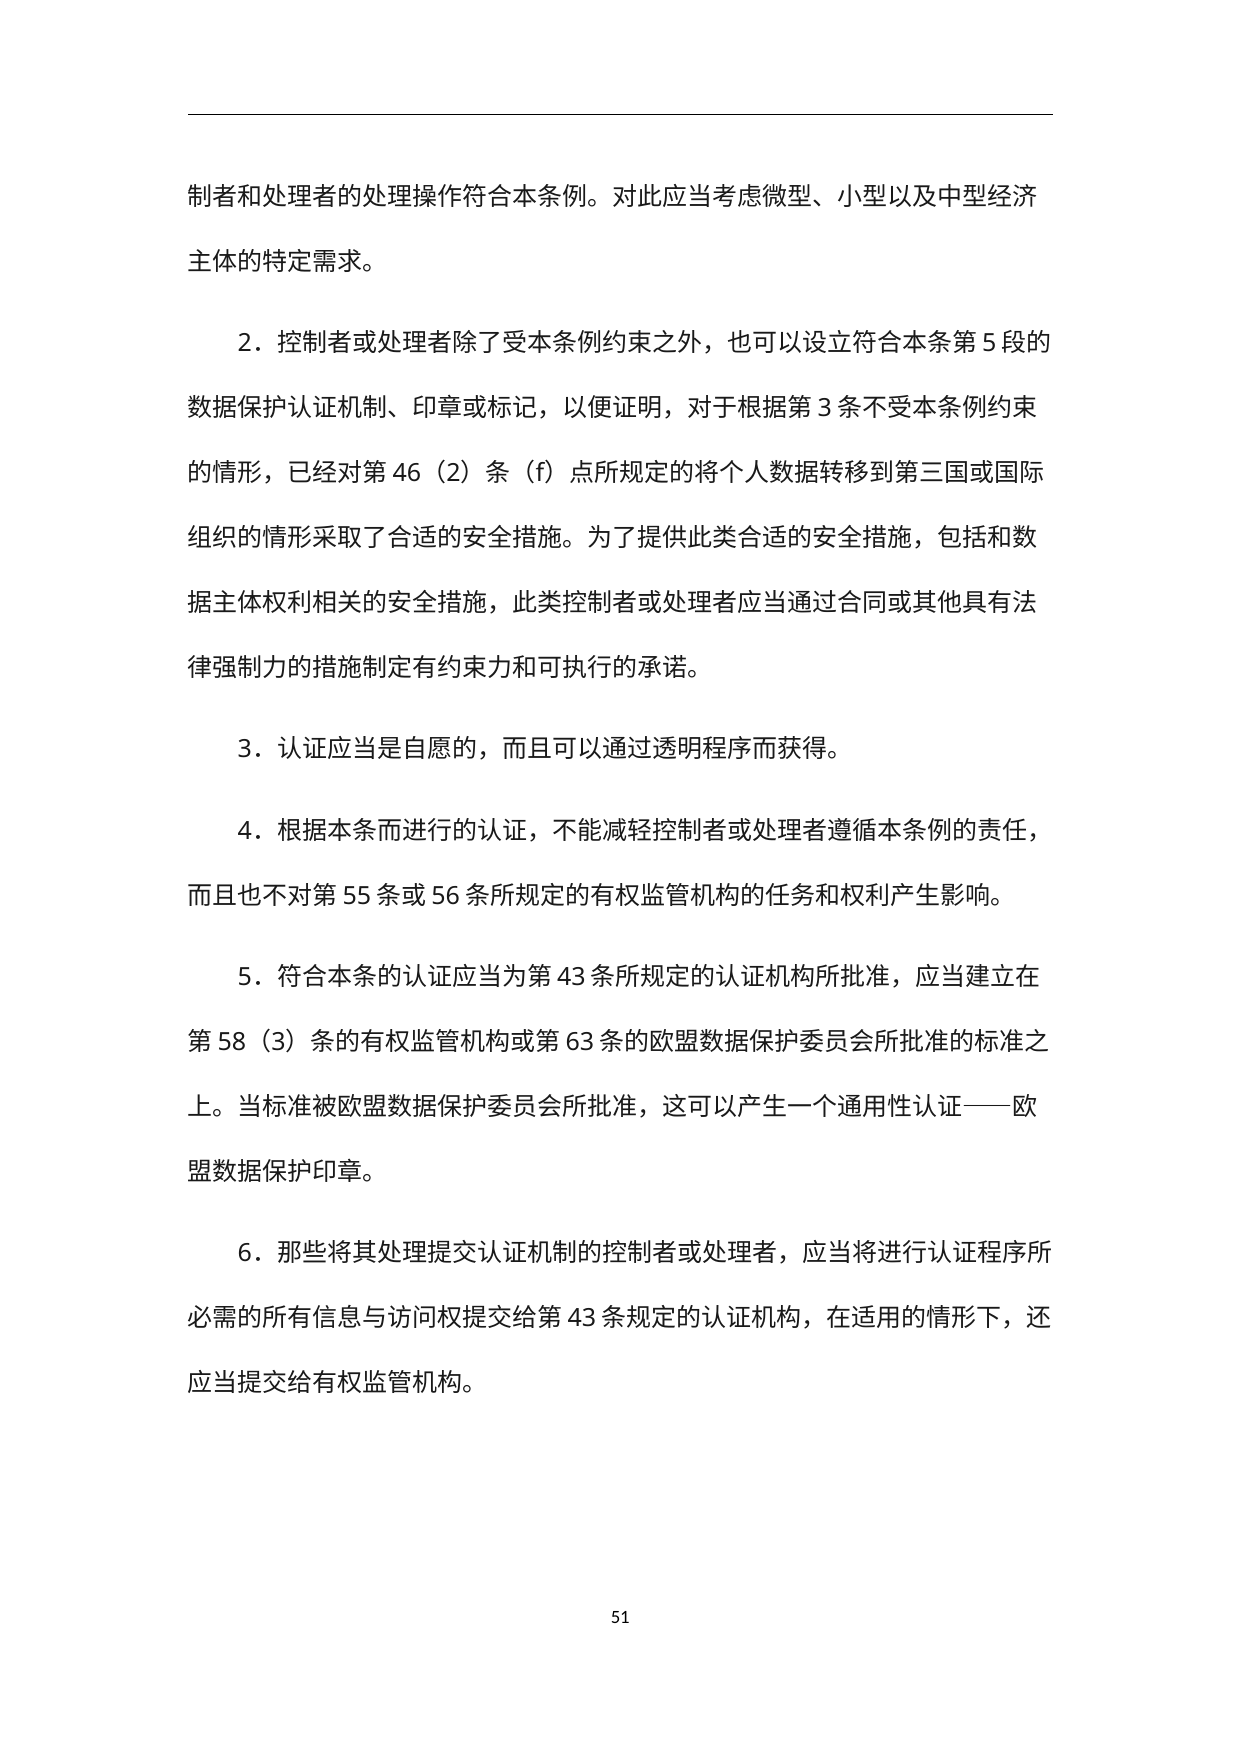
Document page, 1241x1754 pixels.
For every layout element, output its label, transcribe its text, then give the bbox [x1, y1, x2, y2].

text 6．那些将其处理提交认证机制的控制者或处理者，应当将进行认证程序所必需的所有信息与访问权提交给第43条规定的认证机构，在适用的情形下，还应当提交给有权监管机构。 [187, 1218, 1053, 1413]
text 5．符合本条的认证应当为第43条所规定的认证机构所批准，应当建立在第58（3）条的有权监管机构或第63条的欧盟数据保护委员会所批准的标准之上。当标准被欧盟数据保护委员会所批准，这可以产生一个通用性认证——欧盟数据保护印章。 [187, 942, 1053, 1202]
text 3．认证应当是自愿的，而且可以通过透明程序而获得。 [187, 714, 1053, 779]
text 2．控制者或处理者除了受本条例约束之外，也可以设立符合本条第5段的数据保护认证机制、印章或标记，以便证明，对于根据第3条不受本条例约束的情形，已经对第46（2）条（f）点所规定的将个人数据转移到第三国或国际组织的情形采取了合适的安全措施。为了提供此类合适的安全措施，包括和数据主体权利相关的安全措施，此类控制者或处理者应当通过合同或其他具有法律强制力的措施制定有约束力和可执行的承诺。 [187, 308, 1053, 698]
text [187, 162, 1053, 292]
text 4．根据本条而进行的认证，不能减轻控制者或处理者遵循本条例的责任，而且也不对第55条或56条所规定的有权监管机构的任务和权利产生影响。 [187, 796, 1053, 926]
